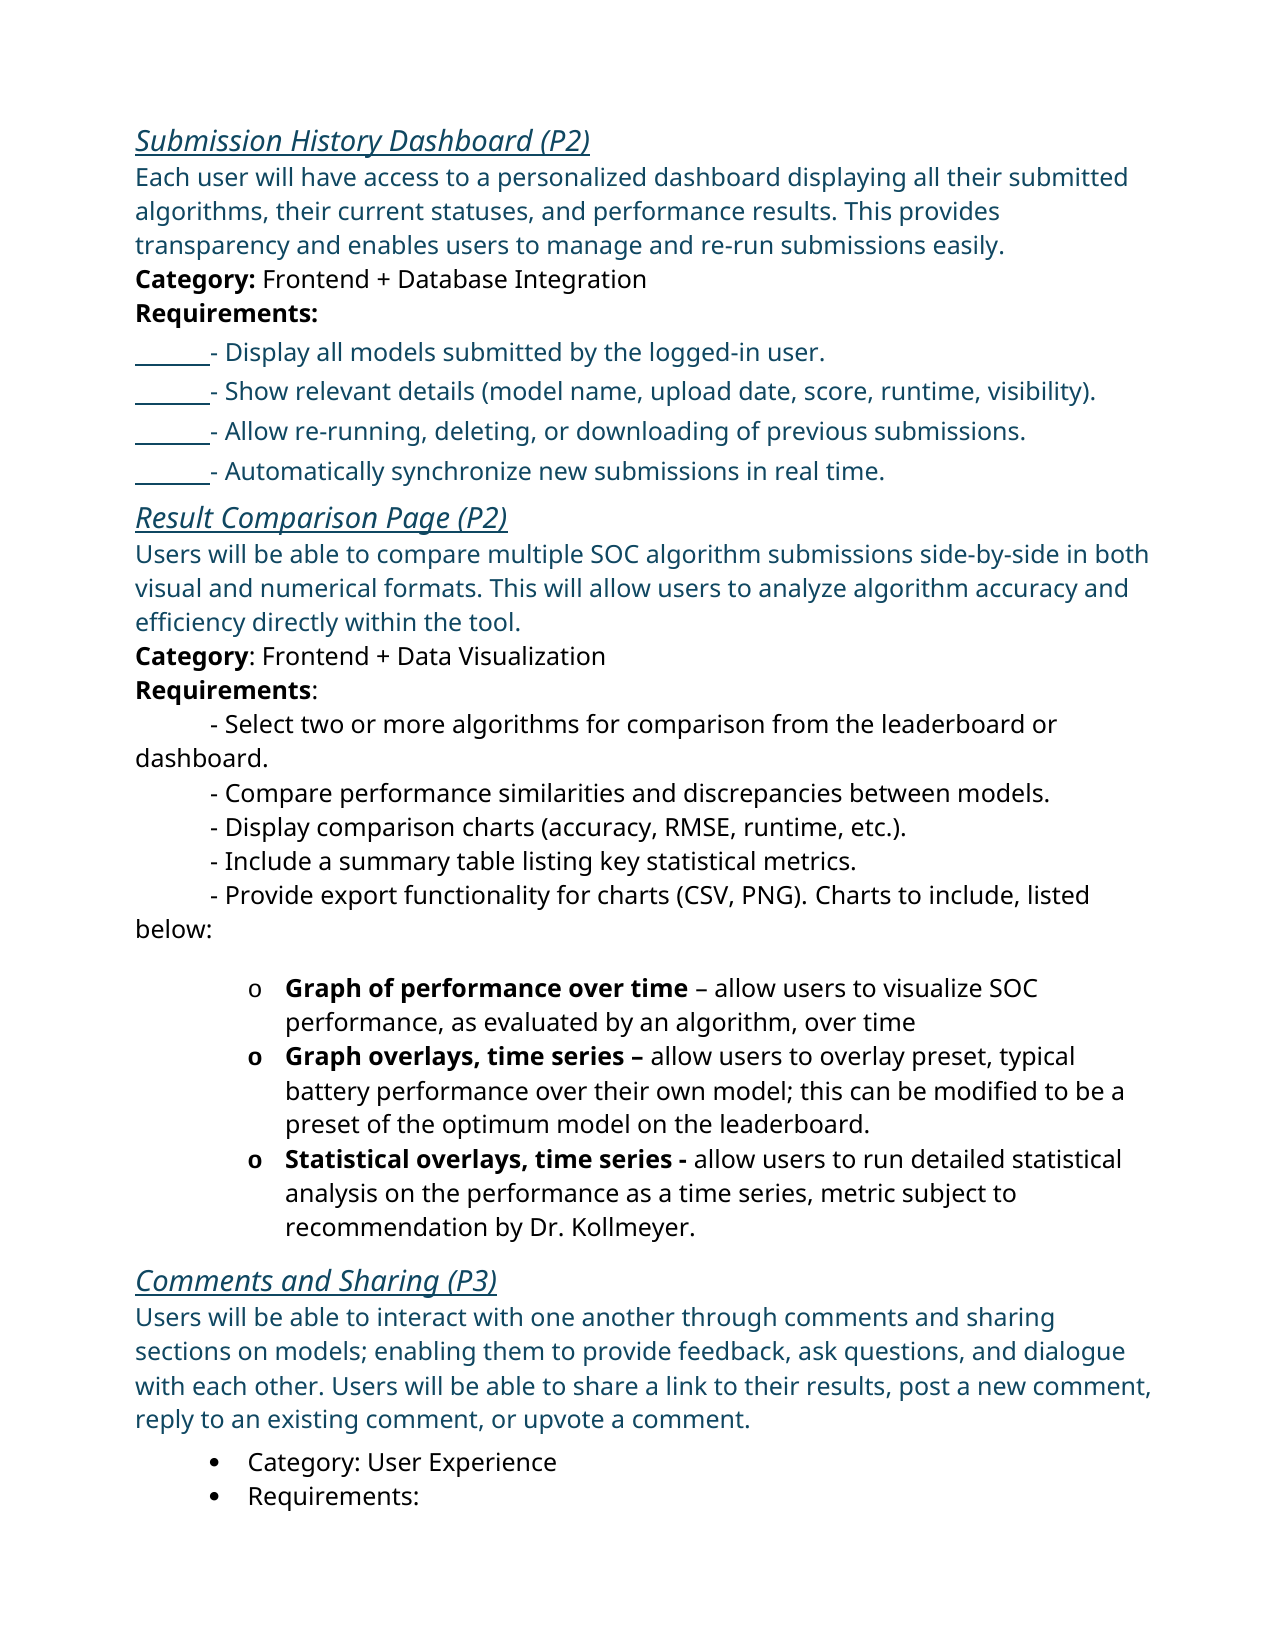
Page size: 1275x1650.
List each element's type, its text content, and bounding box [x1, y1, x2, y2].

subtitle Comments and Sharing (P3) Users will be able to interact with one another through comments and sharing sections on models; enabling them to provide feedback, ask questions, and dialogue with each other. Users will be able to share a link to their results, post a new comment, reply to an existing comment, or upvote a comment. [135, 1260, 1155, 1436]
subtitle Submission History Dashboard (P2) Each user will have access to a personalized dashboard displaying all their submitted algorithms, their current statuses, and performance results. This provides transparency and enables users to manage and re-run submissions easily. Category: Frontend + Database Integration Requirements: - Display all models submitted by the logged-in user. - Show relevant details (model name, upload date, score, runtime, visibility). - Allow re-running, deleting, or downloading of previous submissions. - Automatically synchronize new submissions in real time. [135, 120, 1155, 489]
list Statistical overlays, time series - allow users to run detailed statistical analysis on the performance as a time series, metric subject to recommendation by Dr. Kollmeyer. [247, 1141, 1155, 1244]
text Result Comparison Page (P2) Users will be able to compare multiple SOC algorithm submissions side-by-side in both visual and numerical formats. This will allow users to analyze algorithm accuracy and efficiency directly within the tool. Category: Frontend + Data Visualization Requirements: - Select two or more algorithms for comparison from the leaderboard or dashboard. - Compare performance similarities and discrepancies between models. - Display comparison charts (accuracy, RMSE, runtime, etc.). - Include a summary table listing key statistical metrics. - Provide export functionality for charts (CSV, PNG). Charts to include, listed below: [135, 497, 1155, 946]
list Graph of performance over time – allow users to visualize SOC performance, as evaluated by an algorithm, over time [247, 971, 1155, 1039]
list Category: User Experience [210, 1444, 1155, 1479]
list Requirements: [210, 1479, 1155, 1513]
list Graph overlays, time series – allow users to overlay preset, typical battery performance over their own model; this can be modified to be a preset of the optimum model on the leaderboard. [247, 1039, 1155, 1141]
